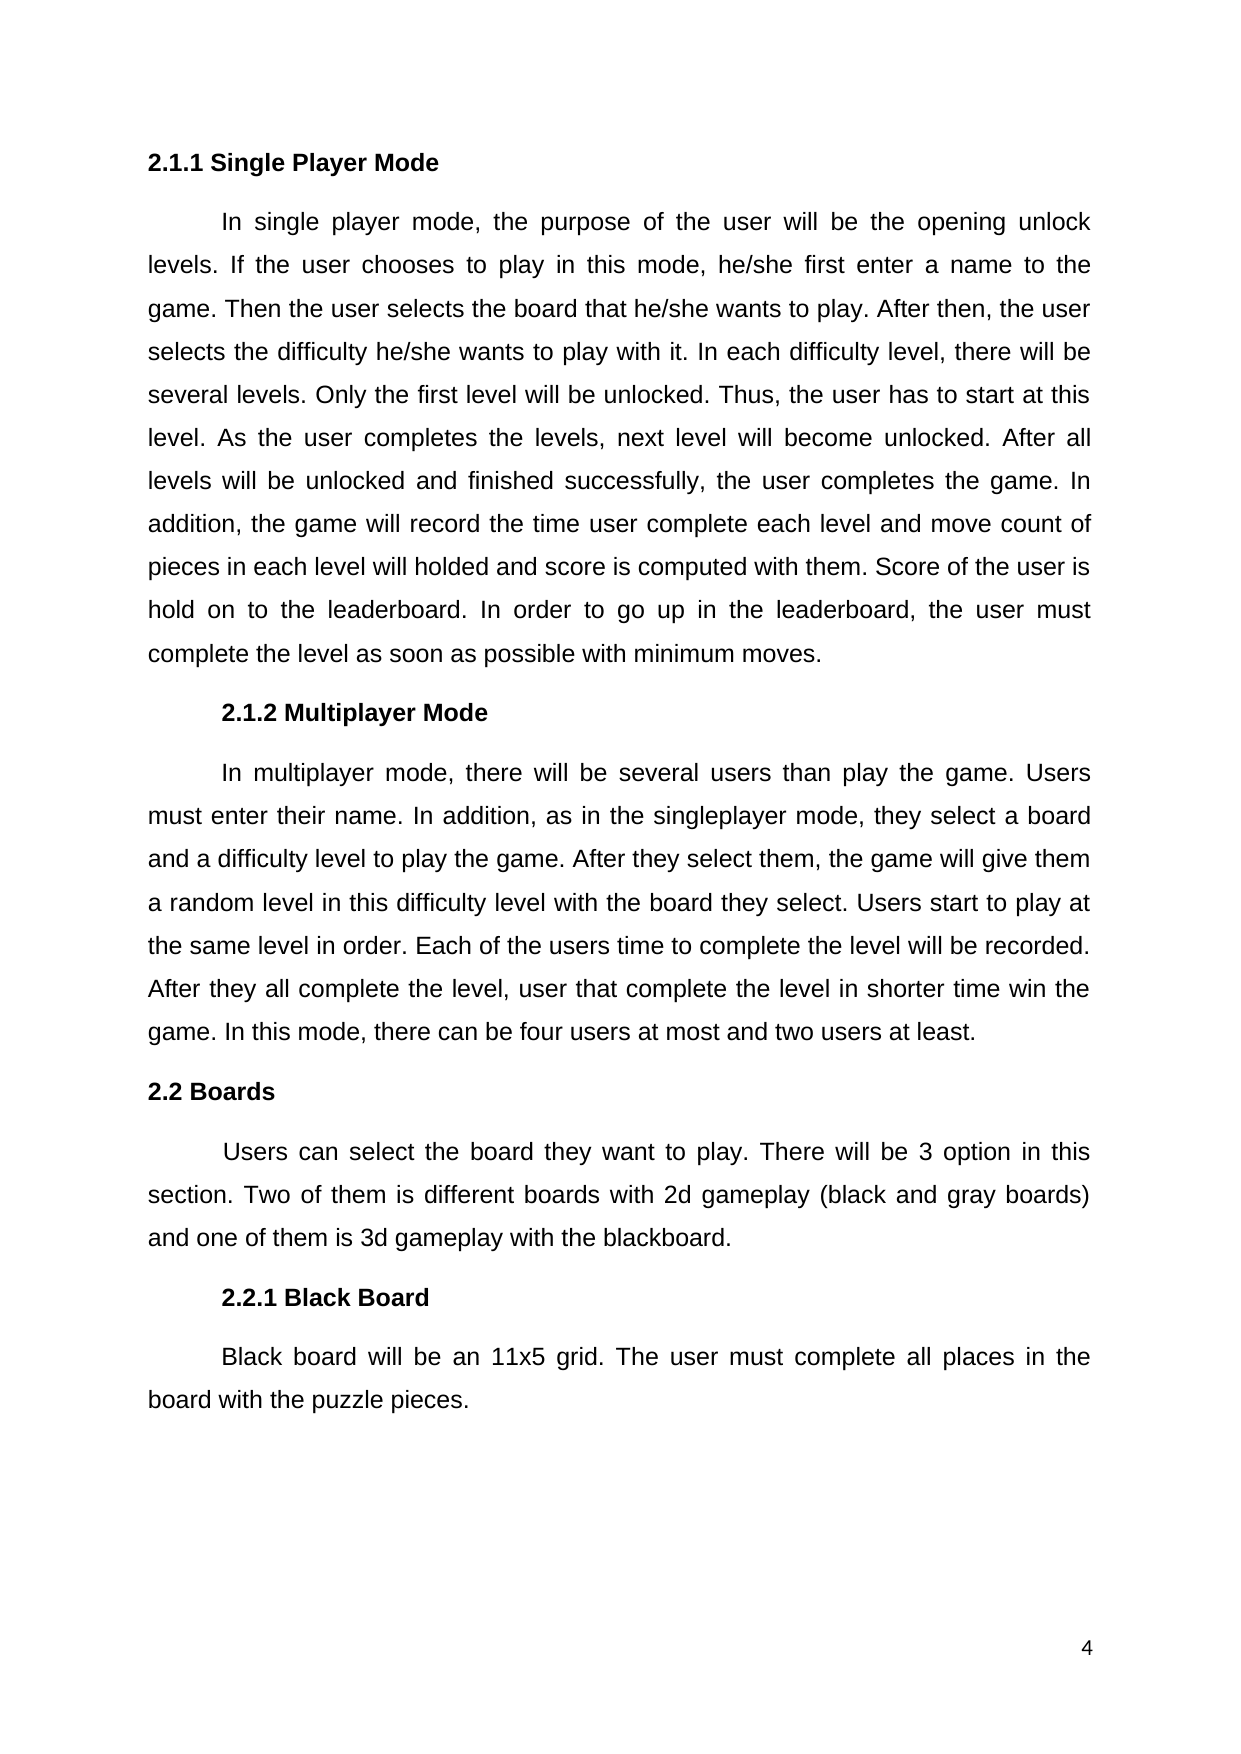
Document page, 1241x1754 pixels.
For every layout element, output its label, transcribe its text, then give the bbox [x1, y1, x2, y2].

text 2.1.1 Single Player Mode [148, 148, 1093, 176]
text In multiplayer mode, there will be several users than play the game. Users must enter their name. In addition, as in the singleplayer mode, they select a board and a difficulty level to play the game. After they select them, the game will give them a random level in this difficulty level with the board they select. Users start to play at the same level in order. Each of the users time to complete the level will be recorded. After they all complete the level, user that complete the level in shorter time win the game. In this mode, there can be four users at most and two users at least. [148, 758, 1093, 1046]
text 2.2 Boards [148, 1077, 1093, 1106]
text Black board will be an 11x5 grid. The user must complete all places in the board with the puzzle pieces. [148, 1342, 1093, 1414]
text In single player mode, the purpose of the user will be the opening unlock levels. If the user chooses to play in this mode, he/she first enter a name to the game. Then the user selects the board that he/she wants to play. After then, the user selects the difficulty he/she wants to play with it. In each difficulty level, there will be several levels. Only the first level will be unlocked. Thus, the user has to start at this level. As the user completes the levels, next level will become unlocked. After all levels will be unlocked and finished successfully, the user completes the game. In addition, the game will record the time user complete each level and move count of pieces in each level will holded and score is computed with them. Score of the user is hold on to the leaderboard. In order to go up in the leaderboard, the user must complete the level as soon as possible with minimum moves. [148, 207, 1093, 667]
text Users can select the board they want to play. There will be 3 option in this section. Two of them is different boards with 2d gameplay (black and gray boards) and one of them is 3d gameplay with the blackboard. [148, 1137, 1093, 1252]
text 2.2.1 Black Board [221, 1283, 1093, 1311]
text 2.1.2 Multiplayer Mode [221, 698, 1093, 727]
